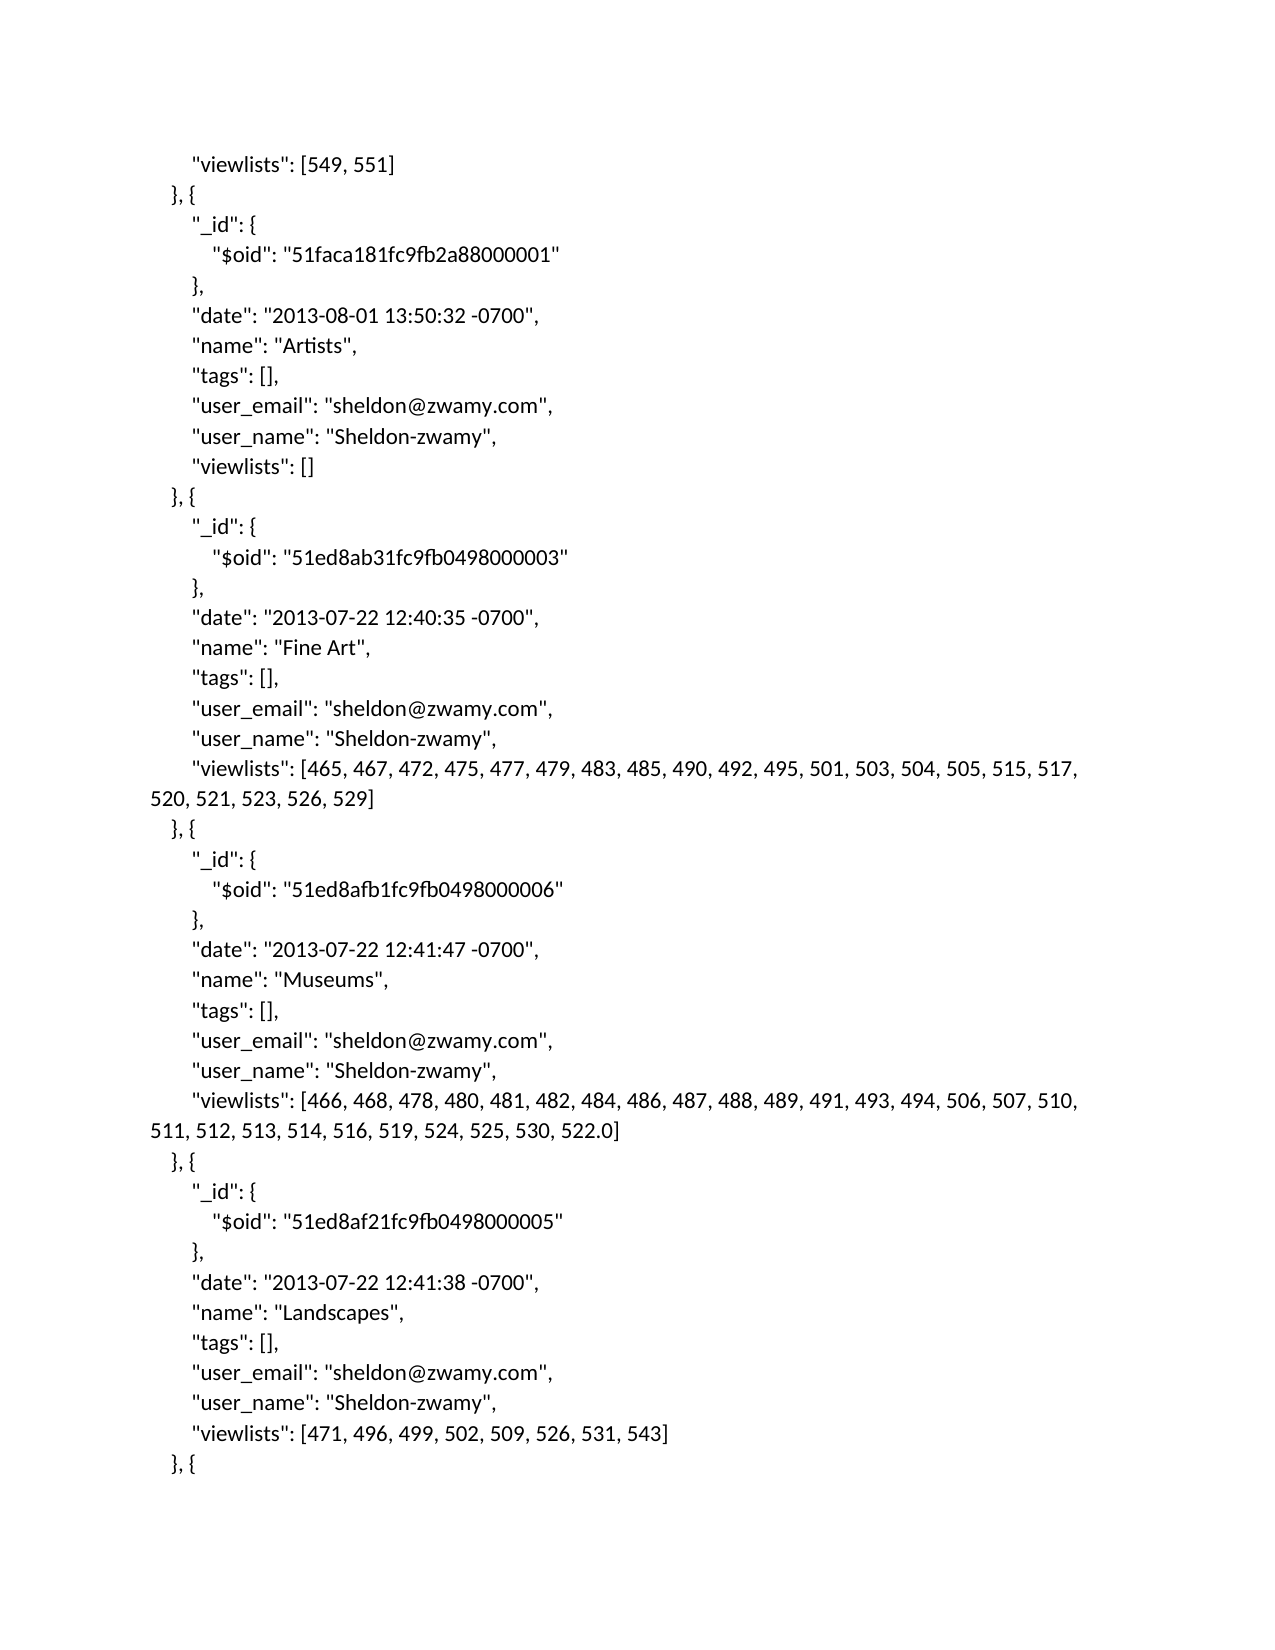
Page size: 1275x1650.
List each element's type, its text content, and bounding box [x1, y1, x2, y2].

text "viewlists": [471, 496, 499, 502, 509, 526, 531, 543] [150, 1419, 1125, 1447]
text }, { [150, 814, 1125, 843]
text "name": "Landscapes", [150, 1298, 1125, 1326]
text "user_name": "Sheldon-zwamy", [150, 422, 1125, 450]
text "$oid": "51ed8afb1fc9fb0498000006" [150, 875, 1125, 903]
text "viewlists": [466, 468, 478, 480, 481, 482, 484, 486, 487, 488, 489, 491, 493, 494, 506, 507, 510, 511, 512, 513, 514, 516, 519, 524, 525, 530, 522.0] [150, 1086, 1125, 1145]
text "$oid": "51faca181fc9fb2a88000001" [150, 241, 1125, 269]
text }, { [150, 180, 1125, 208]
text "date": "2013-07-22 12:40:35 -0700", [150, 603, 1125, 631]
text "tags": [], [150, 1328, 1125, 1356]
text "tags": [], [150, 361, 1125, 389]
text "_id": { [150, 210, 1125, 238]
text "_id": { [150, 1177, 1125, 1205]
text "_id": { [150, 845, 1125, 873]
text }, [150, 905, 1125, 933]
text }, [150, 573, 1125, 601]
text }, { [150, 1449, 1125, 1477]
text "user_name": "Sheldon-zwamy", [150, 724, 1125, 752]
text }, [150, 271, 1125, 299]
text }, { [150, 482, 1125, 510]
text "name": "Fine Art", [150, 633, 1125, 661]
text "$oid": "51ed8af21fc9fb0498000005" [150, 1207, 1125, 1235]
text "user_email": "sheldon@zwamy.com", [150, 1358, 1125, 1386]
text }, [150, 1237, 1125, 1266]
text "_id": { [150, 512, 1125, 541]
text "viewlists": [549, 551] [150, 150, 1125, 178]
text "name": "Museums", [150, 966, 1125, 994]
text "$oid": "51ed8ab31fc9fb0498000003" [150, 543, 1125, 571]
text "date": "2013-08-01 13:50:32 -0700", [150, 301, 1125, 329]
text "date": "2013-07-22 12:41:38 -0700", [150, 1268, 1125, 1296]
text "tags": [], [150, 996, 1125, 1024]
text "viewlists": [465, 467, 472, 475, 477, 479, 483, 485, 490, 492, 495, 501, 503, 504, 505, 515, 517, 520, 521, 523, 526, 529] [150, 754, 1125, 812]
text }, { [150, 1147, 1125, 1175]
text "user_name": "Sheldon-zwamy", [150, 1056, 1125, 1084]
text "name": "Artists", [150, 331, 1125, 359]
text "tags": [], [150, 663, 1125, 692]
text "user_email": "sheldon@zwamy.com", [150, 392, 1125, 420]
text "user_email": "sheldon@zwamy.com", [150, 694, 1125, 722]
text "user_email": "sheldon@zwamy.com", [150, 1026, 1125, 1054]
text "date": "2013-07-22 12:41:47 -0700", [150, 935, 1125, 963]
text "user_name": "Sheldon-zwamy", [150, 1388, 1125, 1417]
text "viewlists": [] [150, 452, 1125, 480]
